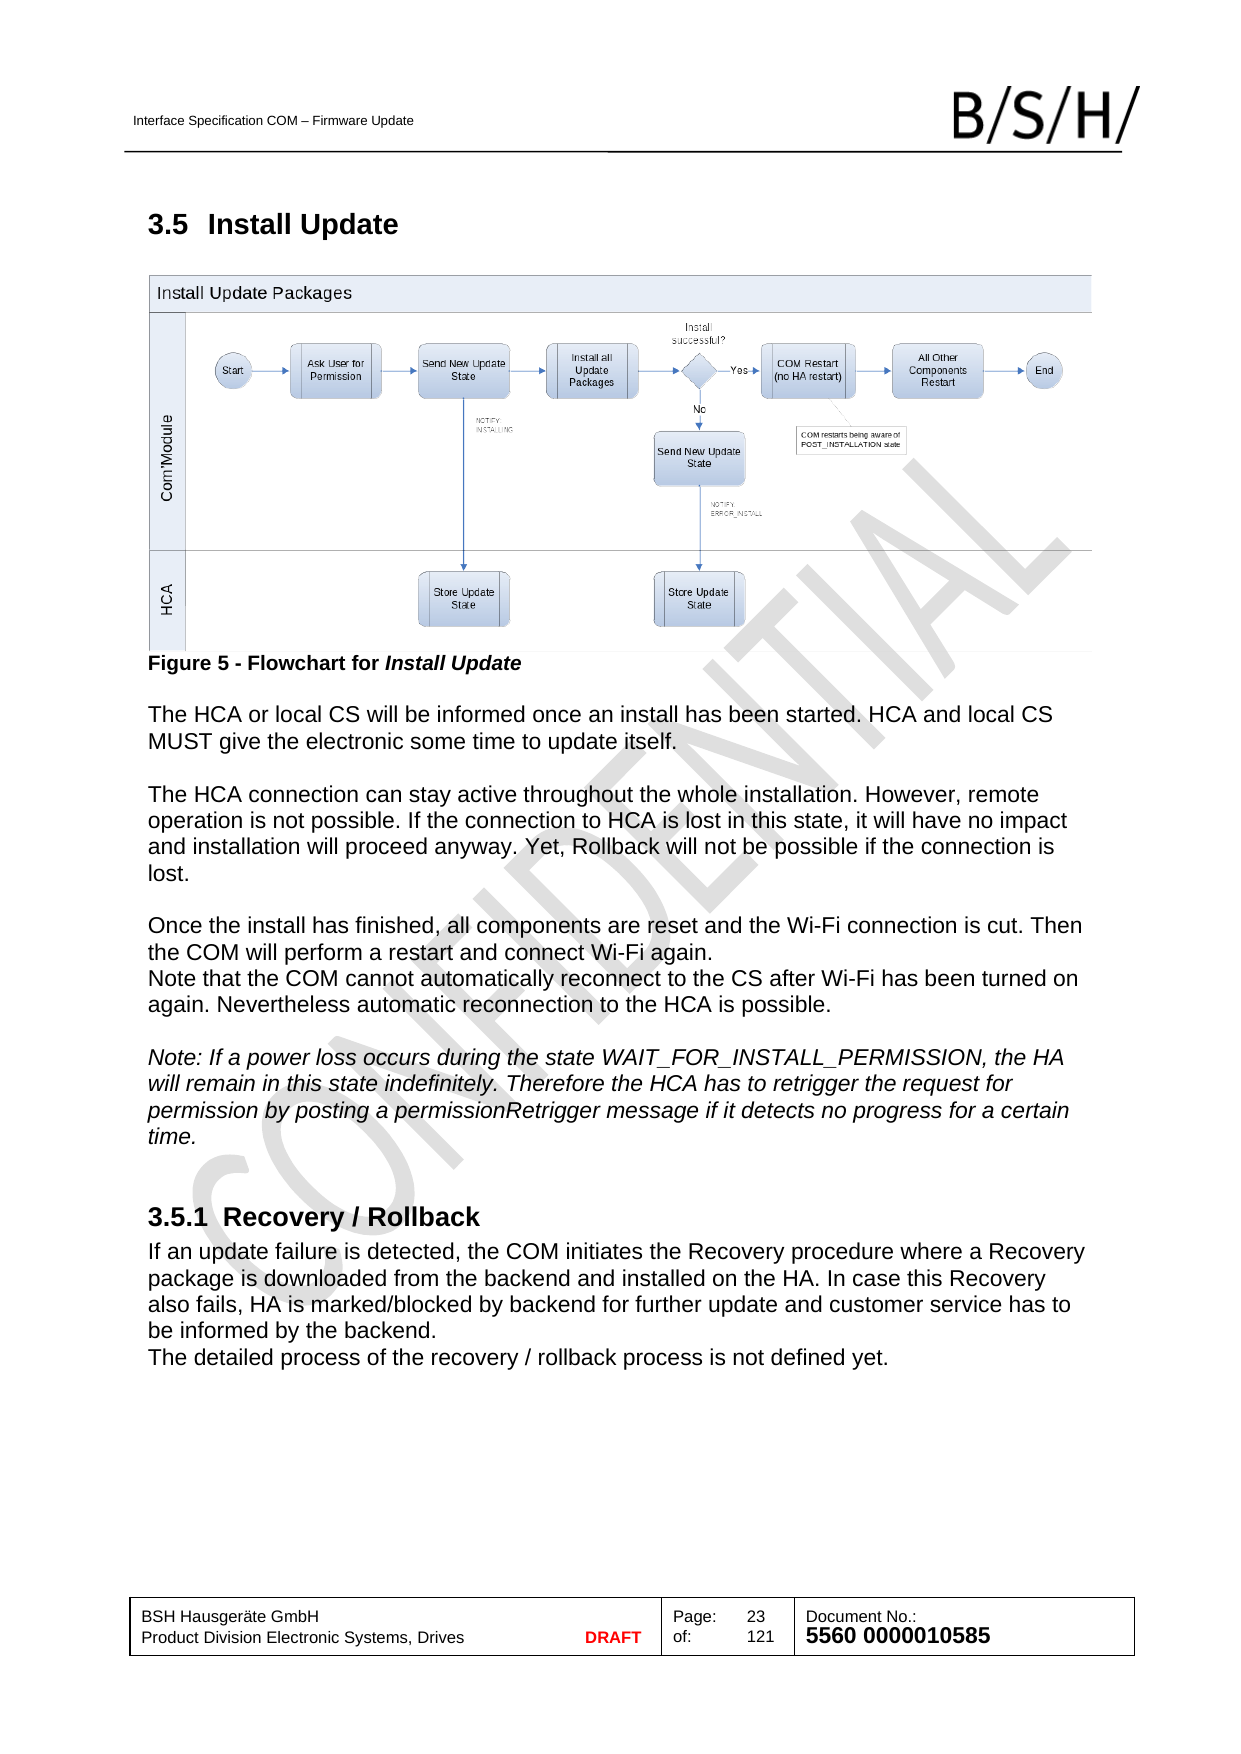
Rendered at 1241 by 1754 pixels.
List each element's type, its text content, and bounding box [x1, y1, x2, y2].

subtitle Install Update [148, 207, 1092, 241]
subtitle Recovery / Rollback [148, 1201, 1092, 1232]
text If an update failure is detected, the COM initiates the Recovery procedure where a Recovery package is downloaded from the backend and installed on the HA. In case this Recovery also fails, HA is marked/blocked by backend for further update and customer service has to be informed by the backend. [148, 1238, 1092, 1344]
text The HCA connection can stay active throughout the whole installation. However, remote operation is not possible. If the connection to HCA is lost in this state, it will have no impact and installation will proceed anyway. Yet, Rollback will not be possible if the connection is lost. [148, 781, 1092, 886]
text Figure 5 - Flowchart for Install Update [148, 651, 1092, 675]
text Note that the COM cannot automatically reconnect to the CS after Wi-Fi has been turned on again. Nevertheless automatic reconnection to the HCA is possible. [148, 965, 1092, 1018]
text Note: If a power loss occurs during the state WAIT_FOR_INSTALL_PERMISSION, the HA will remain in this state indefinitely. Therefore the HCA has to retrigger the request for permission by posting a permissionRetrigger message if it detects no progress for a certain time. [148, 1044, 1092, 1149]
text The detailed process of the recovery / rollback process is not defined yet. [148, 1344, 1092, 1370]
text Once the install has finished, all components are reset and the Wi-Fi connection is cut. Then the COM will perform a restart and connect Wi-Fi again. [148, 912, 1092, 965]
text The HCA or local CS will be informed once an install has been started. HCA and local CS MUST give the electronic some time to update itself. [148, 701, 1092, 754]
picture [953, 86, 1140, 144]
